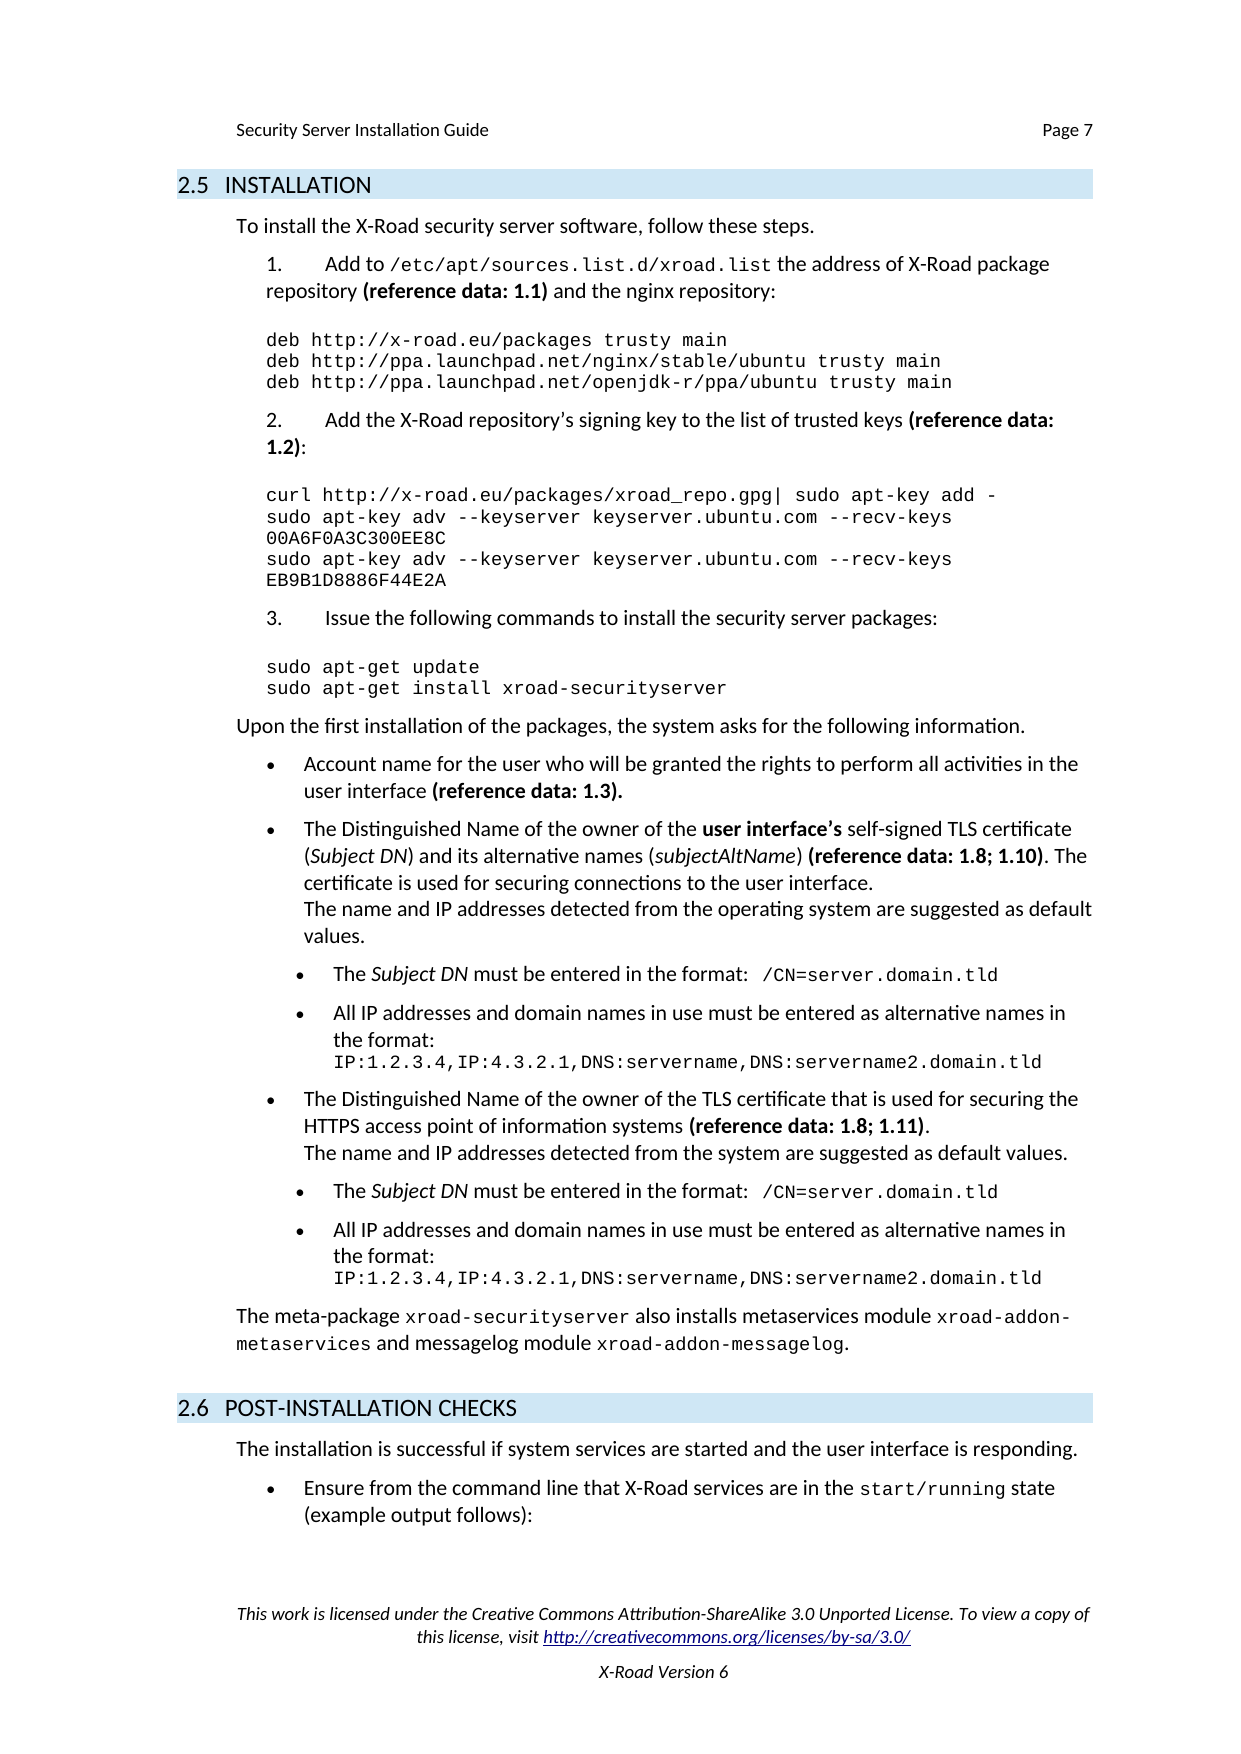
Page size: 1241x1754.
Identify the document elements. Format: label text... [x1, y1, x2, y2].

subtitle Post-Installation Checks [177, 1393, 1093, 1423]
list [266, 1474, 1093, 1549]
text The installation is successful if system services are started and the user interface is responding. [236, 1436, 1093, 1462]
list The Subject DN must be entered in the format: /CN=server.domain.tld [295, 1177, 1093, 1204]
text Upon the first installation of the packages, the system asks for the following information. [236, 712, 1093, 738]
list Issue the following commands to install the security server packages: sudo apt-get update sudo apt-get install xroad-securityserver [266, 604, 1093, 700]
list Account name for the user who will be granted the rights to perform all activities in the user interface (reference data: 1.3). [266, 750, 1093, 803]
list The Distinguished Name of the owner of the TLS certificate that is used for securing the HTTPS access point of information systems (reference data: 1.8; 1.11). The name and IP addresses detected from the system are suggested as default values. [266, 1085, 1093, 1165]
list Add the X-Road repository’s signing key to the list of trusted keys (reference data: 1.2): curl http://x-road.eu/packages/xroad_repo.gpg| sudo apt-key add - sudo apt-key adv --keyserver keyserver.ubuntu.com --recv-keys 00A6F0A3C300EE8C sudo apt-key adv --keyserver keyserver.ubuntu.com --recv-keys EB9B1D8886F44E2A [266, 406, 1093, 592]
list The Subject DN must be entered in the format: /CN=server.domain.tld [295, 960, 1093, 987]
list All IP addresses and domain names in use must be entered as alternative names in the format: IP:1.2.3.4,IP:4.3.2.1,DNS:servername,DNS:servername2.domain.tld [295, 999, 1093, 1074]
text To install the X-Road security server software, follow these steps. [236, 212, 1093, 239]
list The Distinguished Name of the owner of the user interface’s self-signed TLS certificate (Subject DN) and its alternative names (subjectAltName) (reference data: 1.8; 1.10). The certificate is used for securing connections to the user interface. The name and IP addresses detected from the operating system are suggested as default values. [266, 815, 1093, 949]
list Add to /etc/apt/sources.list.d/xroad.list the address of X-Road package repository (reference data: 1.1) and the nginx repository: deb http://x-road.eu/packages trusty main deb http://ppa.launchpad.net/nginx/stable/ubuntu trusty main deb http://ppa.launchpad.net/openjdk-r/ppa/ubuntu trusty main [266, 250, 1093, 394]
text The meta-package xroad-securityserver also installs metaservices module xroad-addon-metaservices and messagelog module xroad-addon-messagelog. [236, 1302, 1093, 1356]
subtitle Installation [177, 169, 1093, 199]
list All IP addresses and domain names in use must be entered as alternative names in the format: IP:1.2.3.4,IP:4.3.2.1,DNS:servername,DNS:servername2.domain.tld [295, 1216, 1093, 1290]
